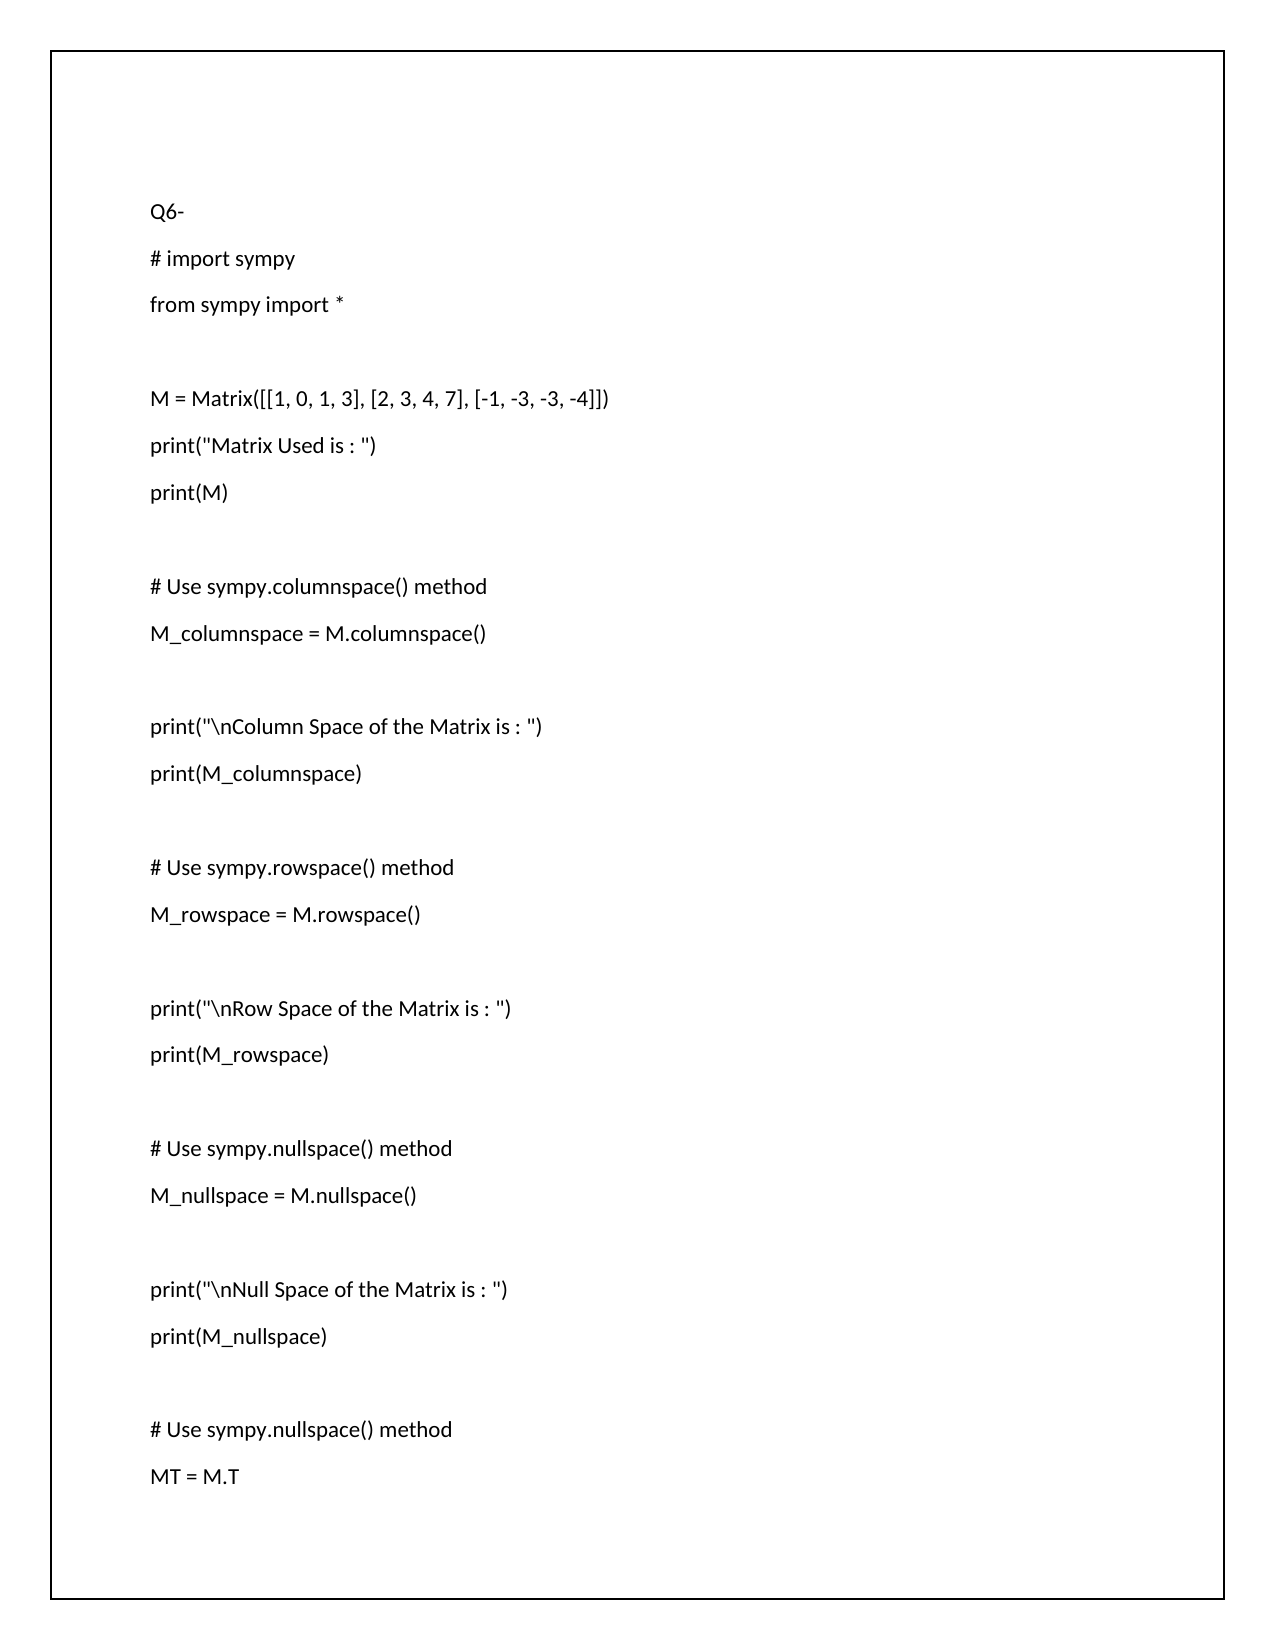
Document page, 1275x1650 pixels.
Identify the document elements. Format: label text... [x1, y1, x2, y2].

text from sympy import * [150, 291, 1125, 319]
text print(M) [150, 478, 1125, 506]
text M_nullspace = M.nullspace() [150, 1181, 1125, 1209]
text print("\nColumn Space of the Matrix is : ") [150, 712, 1125, 741]
text print(M_rowspace) [150, 1041, 1125, 1069]
text print(M_columnspace) [150, 759, 1125, 787]
text M = Matrix([[1, 0, 1, 3], [2, 3, 4, 7], [-1, -3, -3, -4]]) [150, 384, 1125, 412]
text MT = M.T [150, 1462, 1125, 1491]
text # Use sympy.columnspace() method [150, 572, 1125, 600]
text print("\nRow Space of the Matrix is : ") [150, 994, 1125, 1022]
text print("Matrix Used is : ") [150, 431, 1125, 459]
text # import sympy [150, 244, 1125, 272]
text # Use sympy.nullspace() method [150, 1416, 1125, 1444]
text # Use sympy.rowspace() method [150, 853, 1125, 881]
text Q6- [150, 197, 1125, 225]
text M_columnspace = M.columnspace() [150, 619, 1125, 647]
text print(M_nullspace) [150, 1322, 1125, 1350]
text # Use sympy.nullspace() method [150, 1134, 1125, 1162]
text print("\nNull Space of the Matrix is : ") [150, 1275, 1125, 1303]
text M_rowspace = M.rowspace() [150, 900, 1125, 928]
